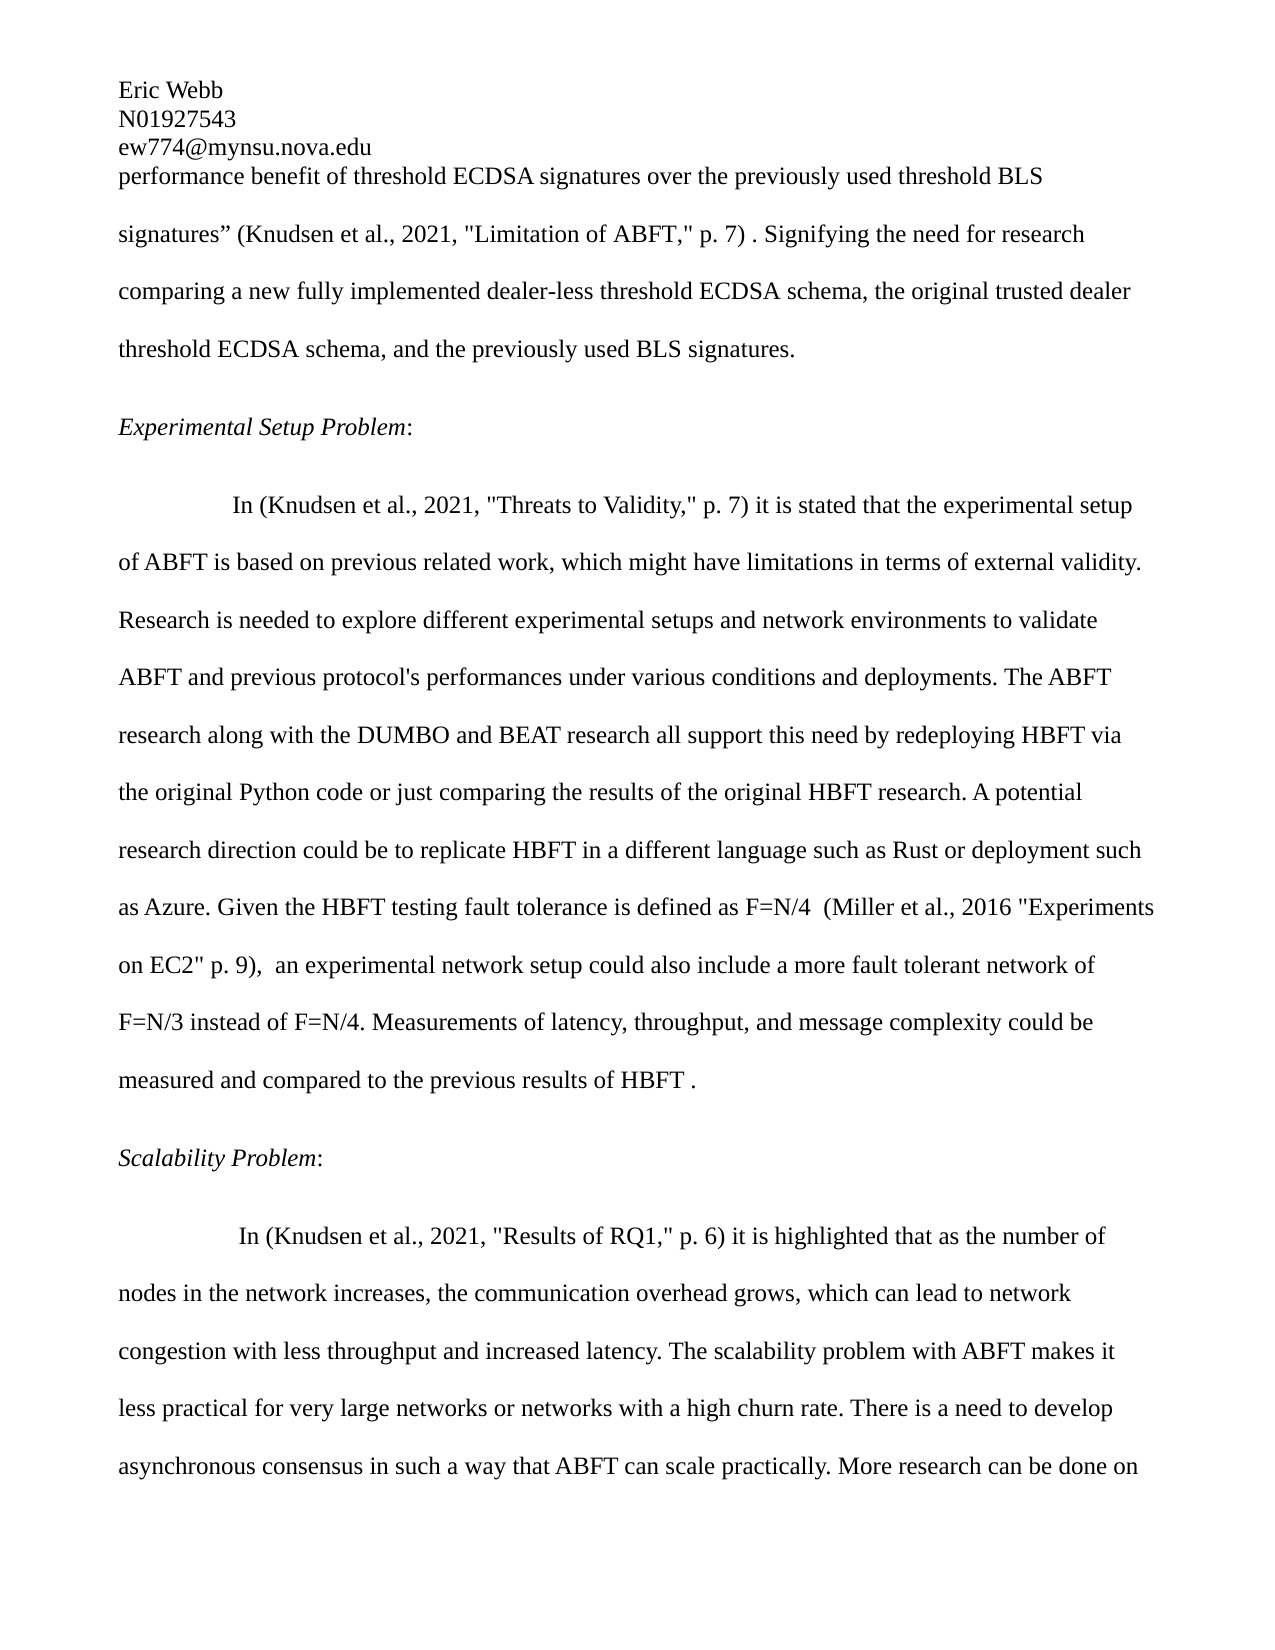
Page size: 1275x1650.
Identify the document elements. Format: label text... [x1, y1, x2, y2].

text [118, 161, 1157, 362]
text Scalability Problem: [118, 1143, 1157, 1172]
text In (Knudsen et al., 2021, "Threats to Validity," p. 7) it is stated that the experimental setup of ABFT is based on previous related work, which might have limitations in terms of external validity. Research is needed to explore different experimental setups and network environments to validate ABFT and previous protocol's performances under various conditions and deployments. The ABFT research along with the DUMBO and BEAT research all support this need by redeploying HBFT via the original Python code or just comparing the results of the original HBFT research. A potential research direction could be to replicate HBFT in a different language such as Rust or deployment such as Azure. Given the HBFT testing fault tolerance is defined as F=N/4 (Miller et al., 2016 "Experiments on EC2" p. 9), an experimental network setup could also include a more fault tolerant network of F=N/3 instead of F=N/4. Measurements of latency, throughput, and message complexity could be measured and compared to the previous results of HBFT . [118, 490, 1157, 1093]
text Experimental Setup Problem: [118, 412, 1157, 441]
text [118, 1221, 1157, 1479]
